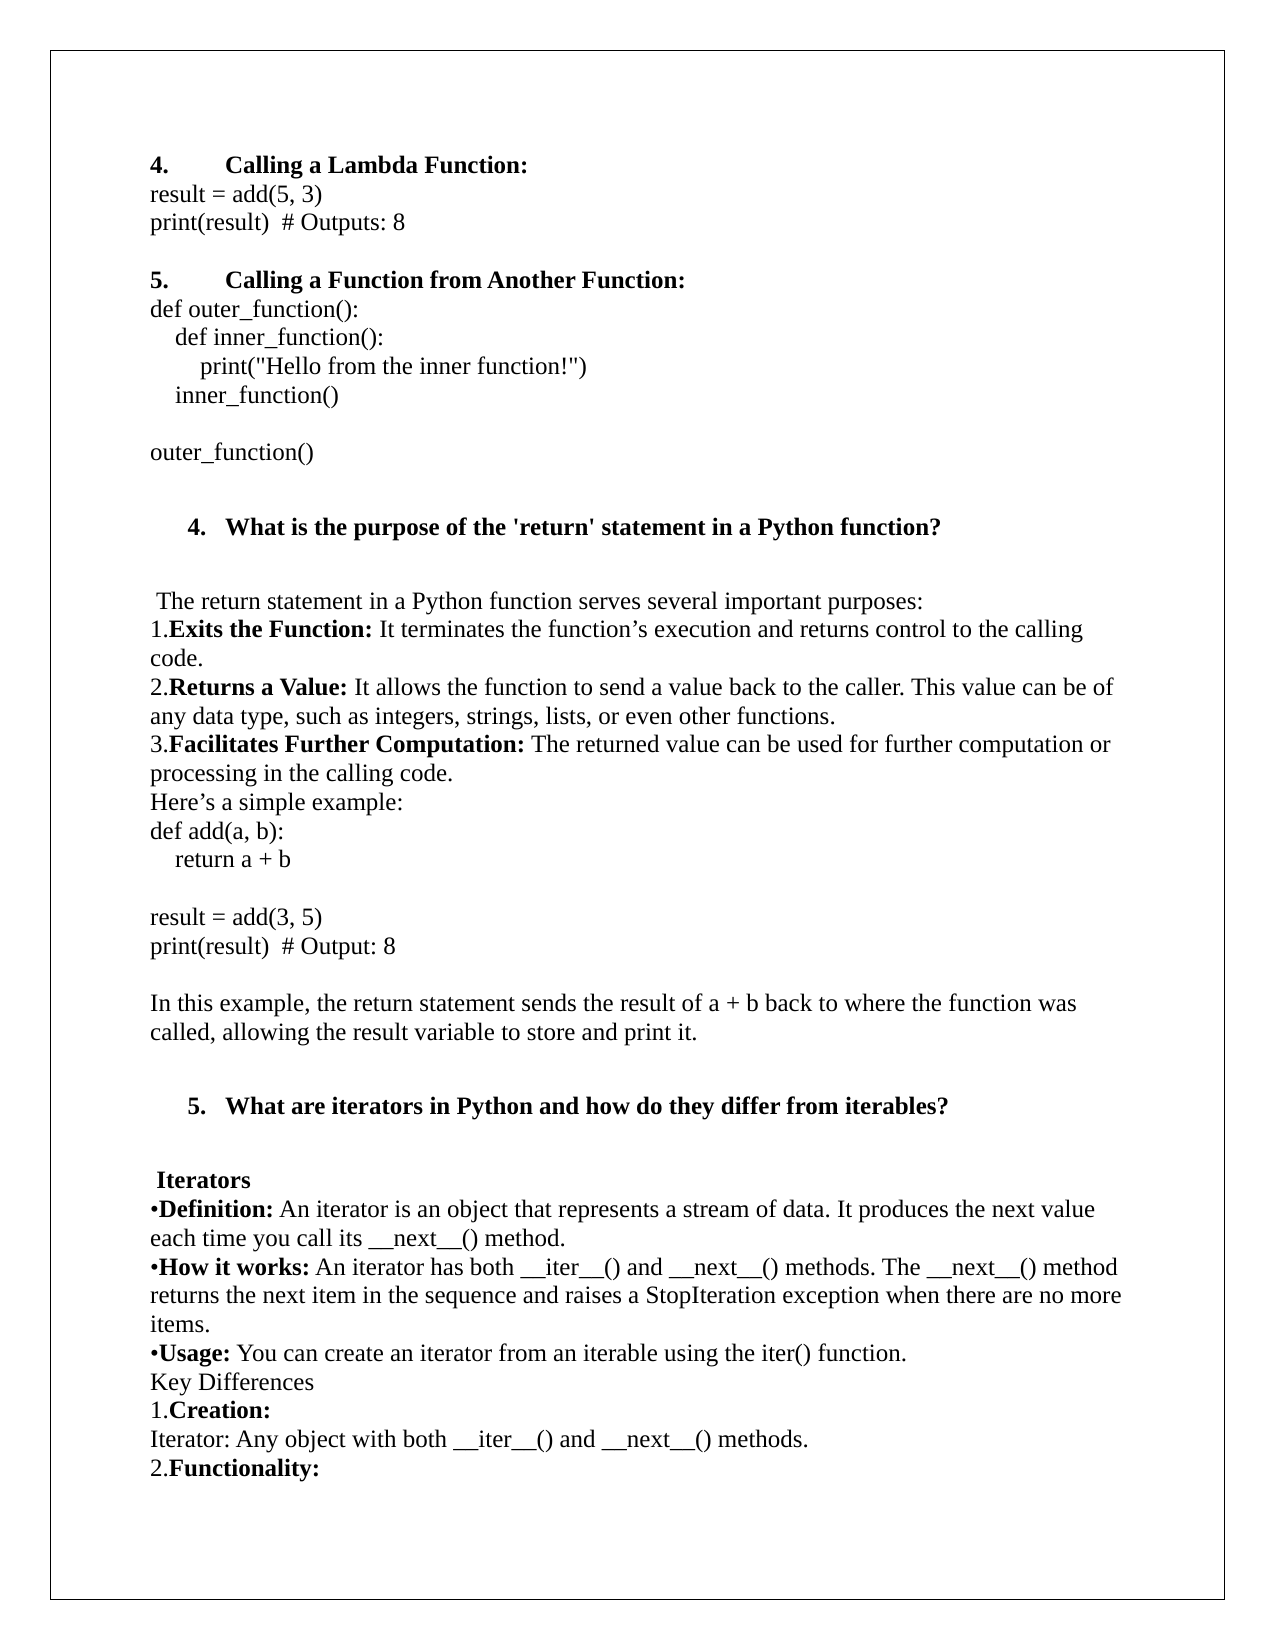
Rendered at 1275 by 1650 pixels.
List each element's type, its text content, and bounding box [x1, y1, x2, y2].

text result = add(5, 3) [150, 179, 1125, 207]
text return a + b [150, 844, 1125, 873]
text The return statement in a Python function serves several important purposes: [150, 586, 1125, 614]
text •Usage: You can create an iterator from an iterable using the iter() function. [150, 1338, 1125, 1367]
list What is the purpose of the 'return' statement in a Python function? [187, 512, 1125, 540]
text 3.Facilitates Further Computation: The returned value can be used for further computation or processing in the calling code. [150, 729, 1125, 787]
text Iterator: Any object with both __iter__() and __next__() methods. [150, 1424, 1125, 1453]
text 2.Returns a Value: It allows the function to send a value back to the caller. This value can be of any data type, such as integers, strings, lists, or even other functions. [150, 672, 1125, 729]
text print("Hello from the inner function!") [150, 351, 1125, 380]
text result = add(3, 5) [150, 902, 1125, 931]
text •Definition: An iterator is an object that represents a stream of data. It produces the next value each time you call its __next__() method. [150, 1194, 1125, 1252]
text 2.Functionality: [150, 1453, 1125, 1482]
text 1.Exits the Function: It terminates the function’s execution and returns control to the calling code. [150, 614, 1125, 672]
list What are iterators in Python and how do they differ from iterables? [187, 1091, 1125, 1120]
text def inner_function(): [150, 322, 1125, 351]
text print(result) # Outputs: 8 [150, 207, 1125, 236]
text outer_function() [150, 437, 1125, 466]
text print(result) # Output: 8 [150, 931, 1125, 959]
text 4. Calling a Lambda Function: [150, 150, 1125, 179]
text Key Differences [150, 1367, 1125, 1395]
text In this example, the return statement sends the result of a + b back to where the function was called, allowing the result variable to store and print it. [150, 988, 1125, 1046]
text 1.Creation: [150, 1395, 1125, 1424]
text 5. Calling a Function from Another Function: [150, 265, 1125, 294]
text Here’s a simple example: [150, 787, 1125, 816]
text def outer_function(): [150, 294, 1125, 322]
text def add(a, b): [150, 816, 1125, 844]
text Iterators [150, 1165, 1125, 1194]
text inner_function() [150, 380, 1125, 409]
text •How it works: An iterator has both __iter__() and __next__() methods. The __next__() method returns the next item in the sequence and raises a StopIteration exception when there are no more items. [150, 1252, 1125, 1338]
